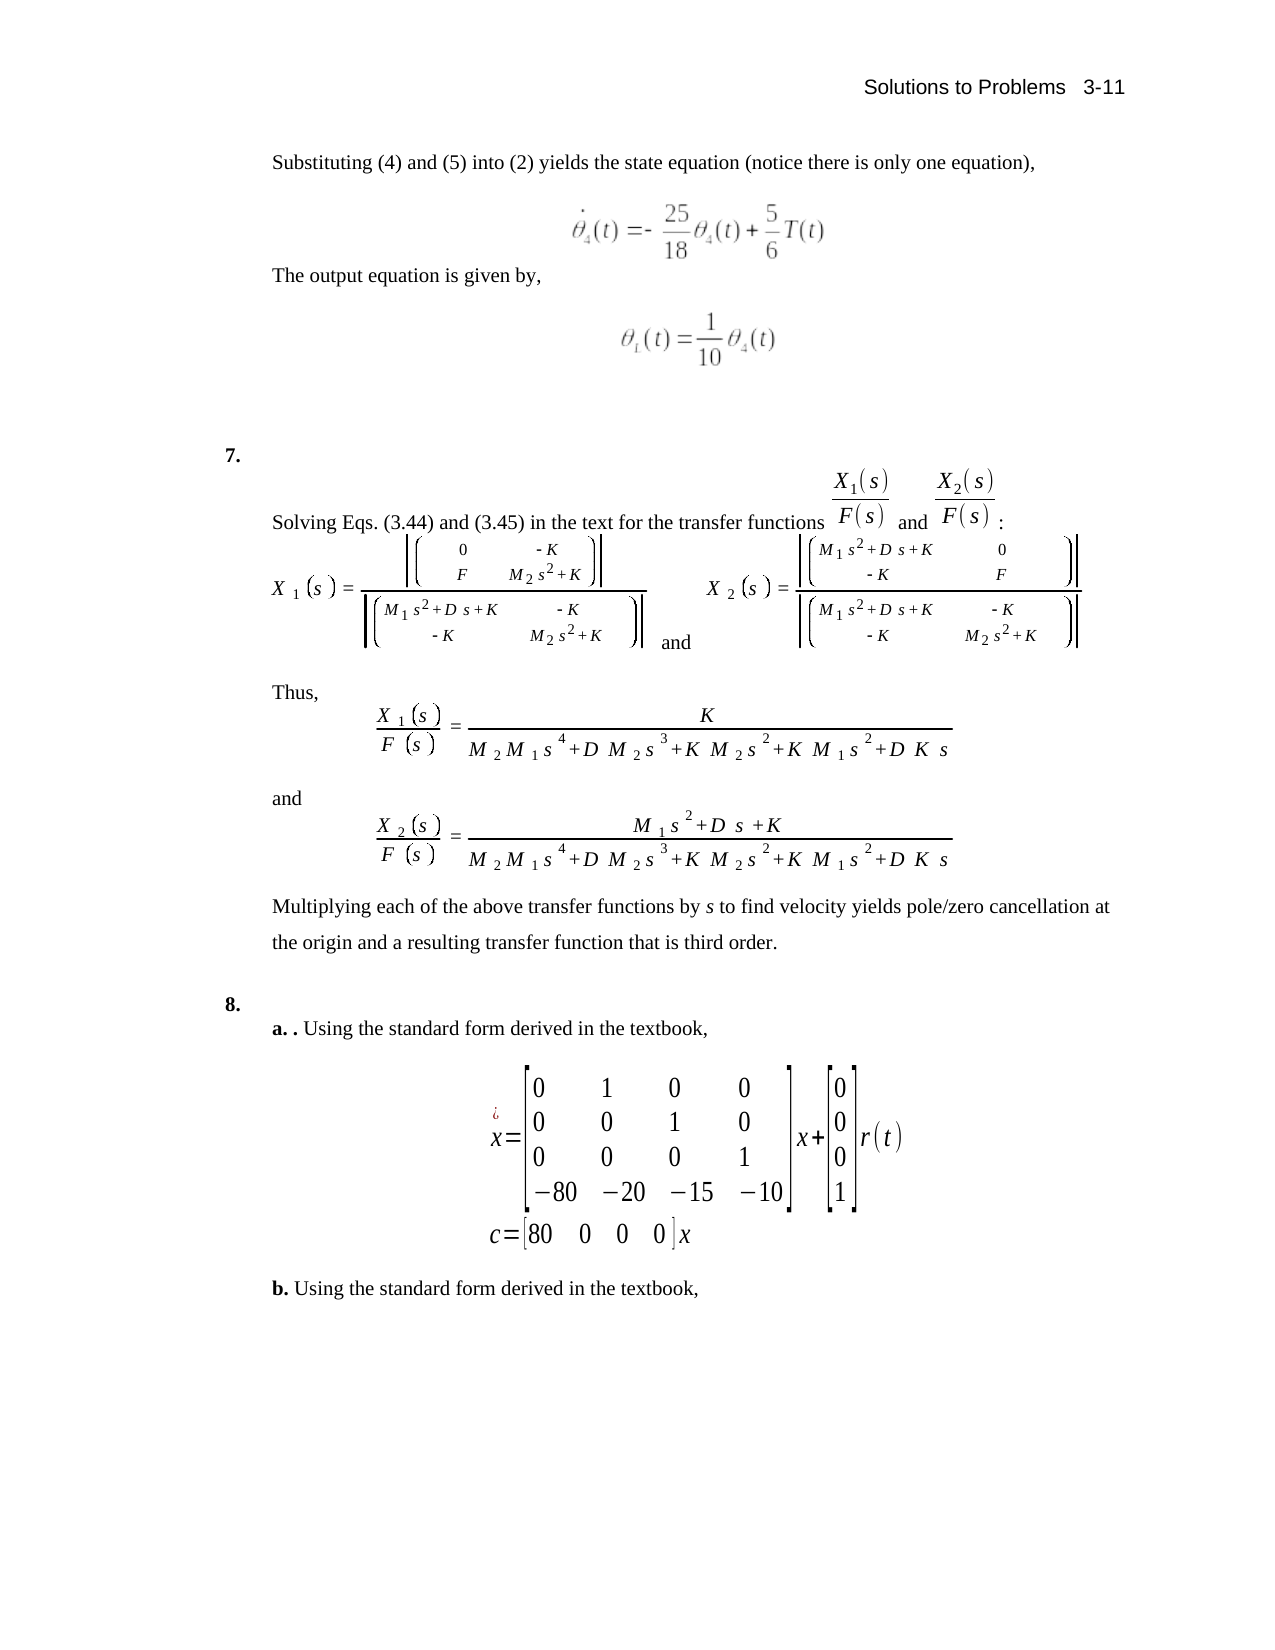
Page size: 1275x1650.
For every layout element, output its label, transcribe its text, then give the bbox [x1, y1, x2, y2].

text 8. [225, 966, 1125, 1016]
text b. Using the standard form derived in the textbook, [272, 1276, 1125, 1300]
text and [272, 534, 1125, 654]
text Thus, [272, 654, 1125, 704]
text Solving Eqs. (3.44) and (3.45) in the text for the transfer functions and : [272, 467, 1125, 534]
text and [272, 760, 1125, 810]
text 7. [225, 443, 1125, 467]
text Multiplying each of the above transfer functions by s to find velocity yields pole/zero cancellation at the origin and a resulting transfer function that is third order. [272, 894, 1125, 954]
text a. . Using the standard form derived in the textbook, [272, 1016, 1125, 1040]
text Substituting (4) and (5) into (2) yields the state equation (notice there is only one equation), [272, 150, 1125, 174]
text The output equation is given by, [272, 263, 1125, 287]
